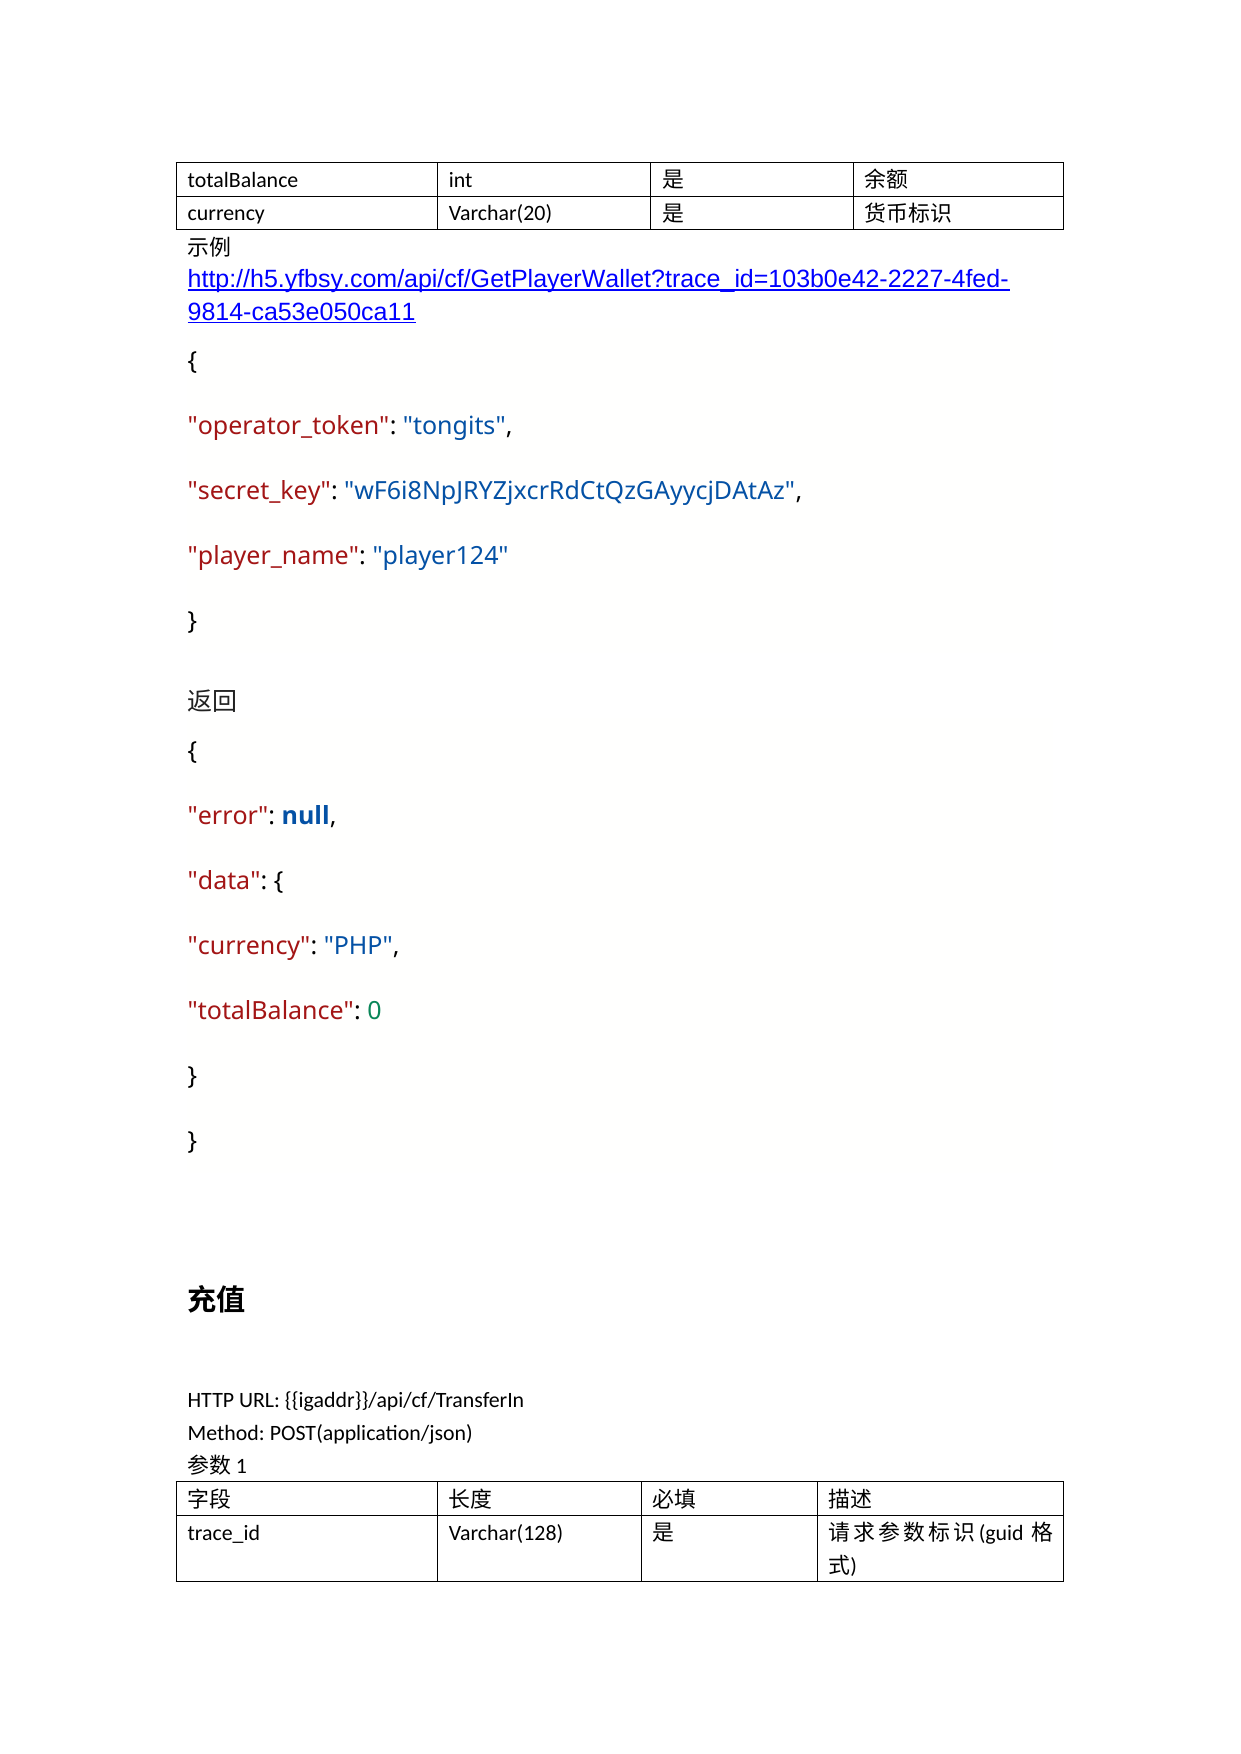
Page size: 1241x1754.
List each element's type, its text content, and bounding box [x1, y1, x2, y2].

text 返回 [187, 685, 1053, 718]
subtitle 充值 [187, 1267, 1053, 1332]
text } [187, 1108, 1053, 1173]
table_cell trace_id [177, 1516, 437, 1581]
table_cell 是 [642, 1516, 817, 1581]
text 示例 [187, 230, 1053, 263]
table_cell 是 [651, 197, 853, 229]
text HTTP URL: {{igaddr}}/api/cf/TransferIn [187, 1384, 1053, 1416]
table_cell Varchar(128) [438, 1516, 641, 1581]
text "player_name": "player124" [187, 523, 1053, 588]
text "totalBalance": 0 [187, 978, 1053, 1043]
table_cell int [438, 163, 650, 196]
table_cell Varchar(20) [438, 197, 650, 229]
text } [187, 588, 1053, 653]
table_header 长度 [438, 1482, 641, 1515]
text Method: POST(application/json) [187, 1416, 1053, 1449]
text 参数1 [187, 1449, 1053, 1481]
table_cell 货币标识 [854, 197, 1063, 229]
text } [187, 1043, 1053, 1108]
text "operator_token": "tongits", [187, 393, 1053, 458]
table_cell 余额 [854, 163, 1063, 196]
table_cell 请求参数标识(guid格式) [818, 1516, 1063, 1581]
text "data": { [187, 848, 1053, 913]
table_header 必填 [642, 1482, 817, 1515]
text { [187, 328, 1053, 393]
table_cell 是 [651, 163, 853, 196]
text { [187, 718, 1053, 783]
text "currency": "PHP", [187, 913, 1053, 978]
table_header 字段 [177, 1482, 437, 1515]
table_cell totalBalance [177, 163, 437, 196]
text "secret_key": "wF6i8NpJRYZjxcrRdCtQzGAyycjDAtAz", [187, 458, 1053, 523]
text http://h5.yfbsy.com/api/cf/GetPlayerWallet?trace_id=103b0e42-2227-4fed-9814-ca53e050ca11 [187, 263, 1053, 328]
table_cell currency [177, 197, 437, 229]
table_header 描述 [818, 1482, 1063, 1515]
text "error": null, [187, 783, 1053, 848]
